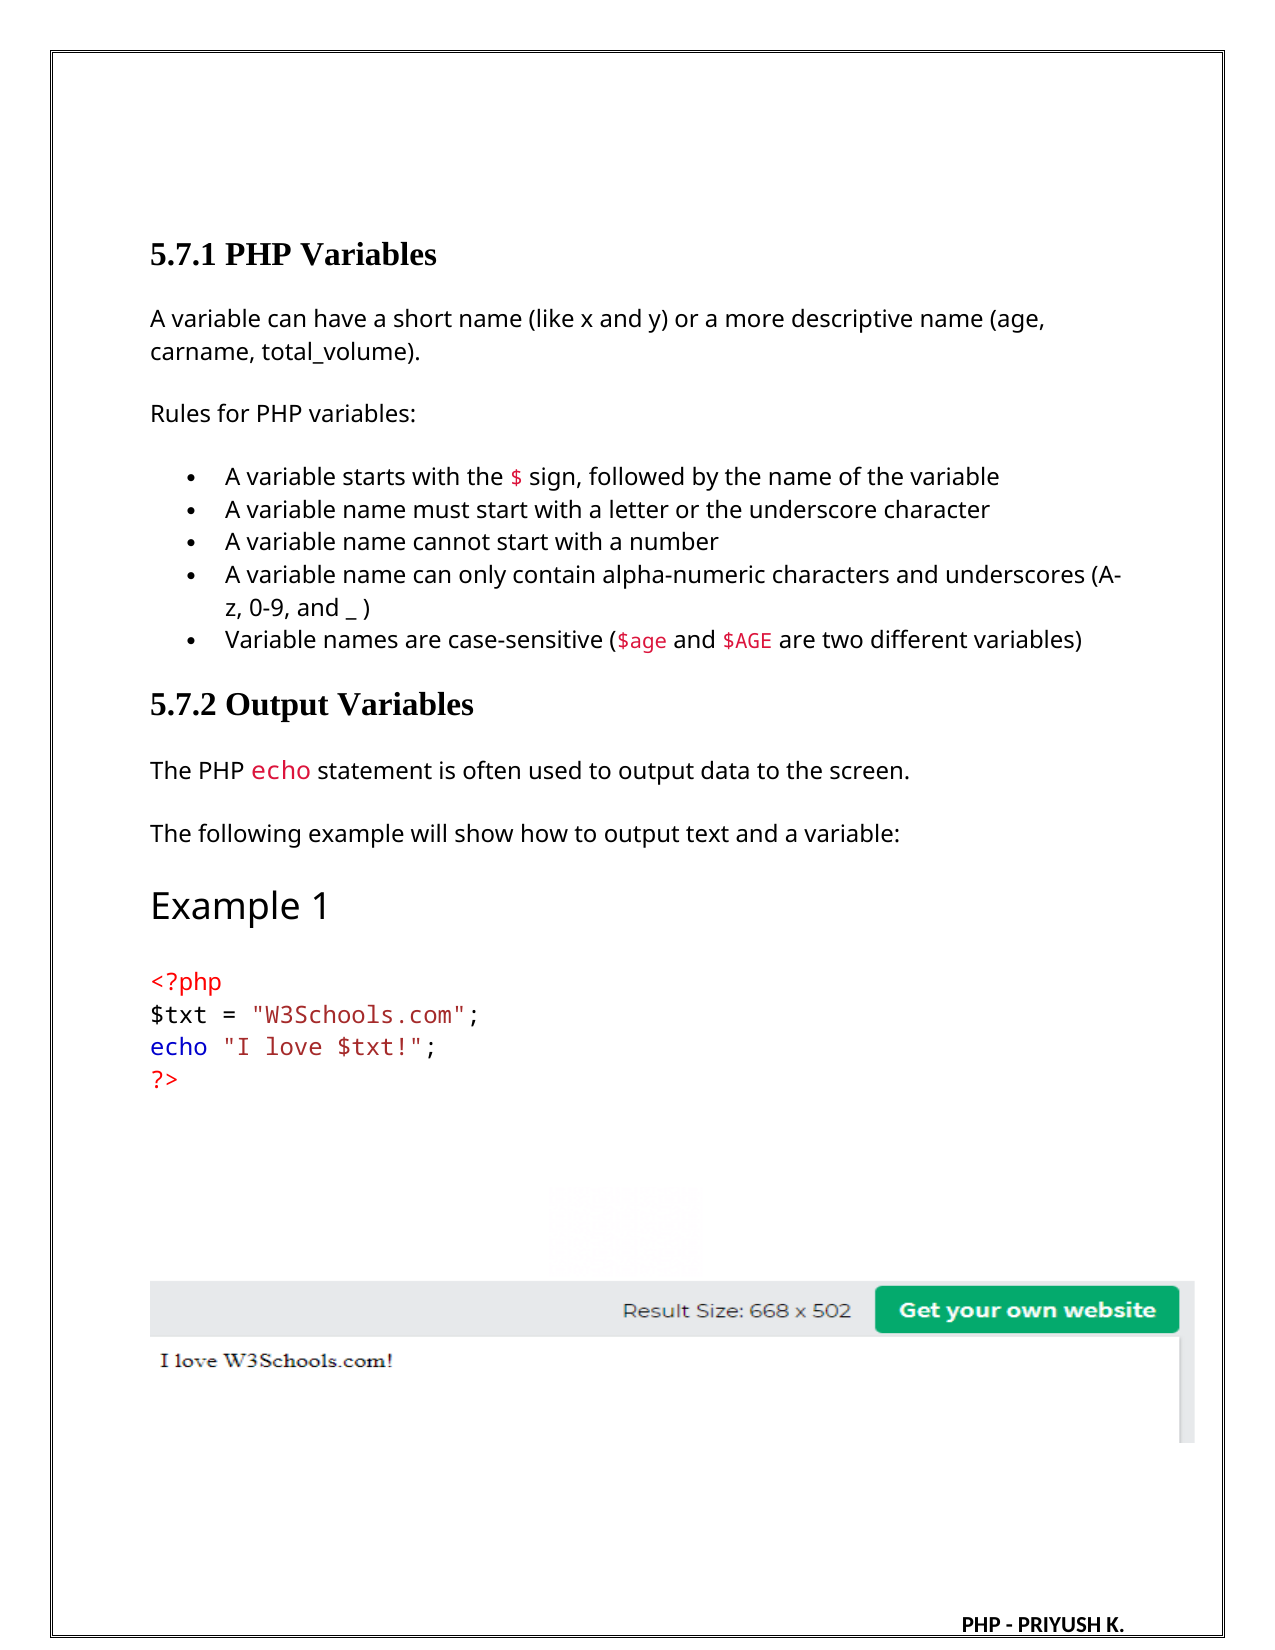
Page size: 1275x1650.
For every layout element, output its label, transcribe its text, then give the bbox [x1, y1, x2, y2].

list A variable name can only contain alpha-numeric characters and underscores (A-z, 0-9, and _ ) [187, 558, 1125, 623]
subtitle 5.7.2 Output Variables [150, 685, 1125, 723]
list A variable name must start with a letter or the underscore character [187, 492, 1125, 525]
list A variable starts with the $ sign, followed by the name of the variable [187, 460, 1125, 492]
list Variable names are case-sensitive ($age and $AGE are two different variables) [187, 623, 1125, 656]
picture [150, 1187, 1195, 1443]
text The PHP echo statement is often used to output data to the screen. [150, 753, 1125, 787]
text The following example will show how to output text and a variable: [150, 817, 1125, 850]
text <?php $txt = "W3Schools.com"; echo "I love $txt!"; ?> [150, 965, 1125, 1095]
text 5.7.1 PHP Variables [150, 234, 1125, 272]
text A variable can have a short name (like x and y) or a more descriptive name (age, carname, total_volume). [150, 302, 1125, 367]
text Rules for PHP variables: [150, 397, 1125, 430]
list A variable name cannot start with a number [187, 525, 1125, 558]
subtitle Example 1 [150, 880, 1125, 931]
